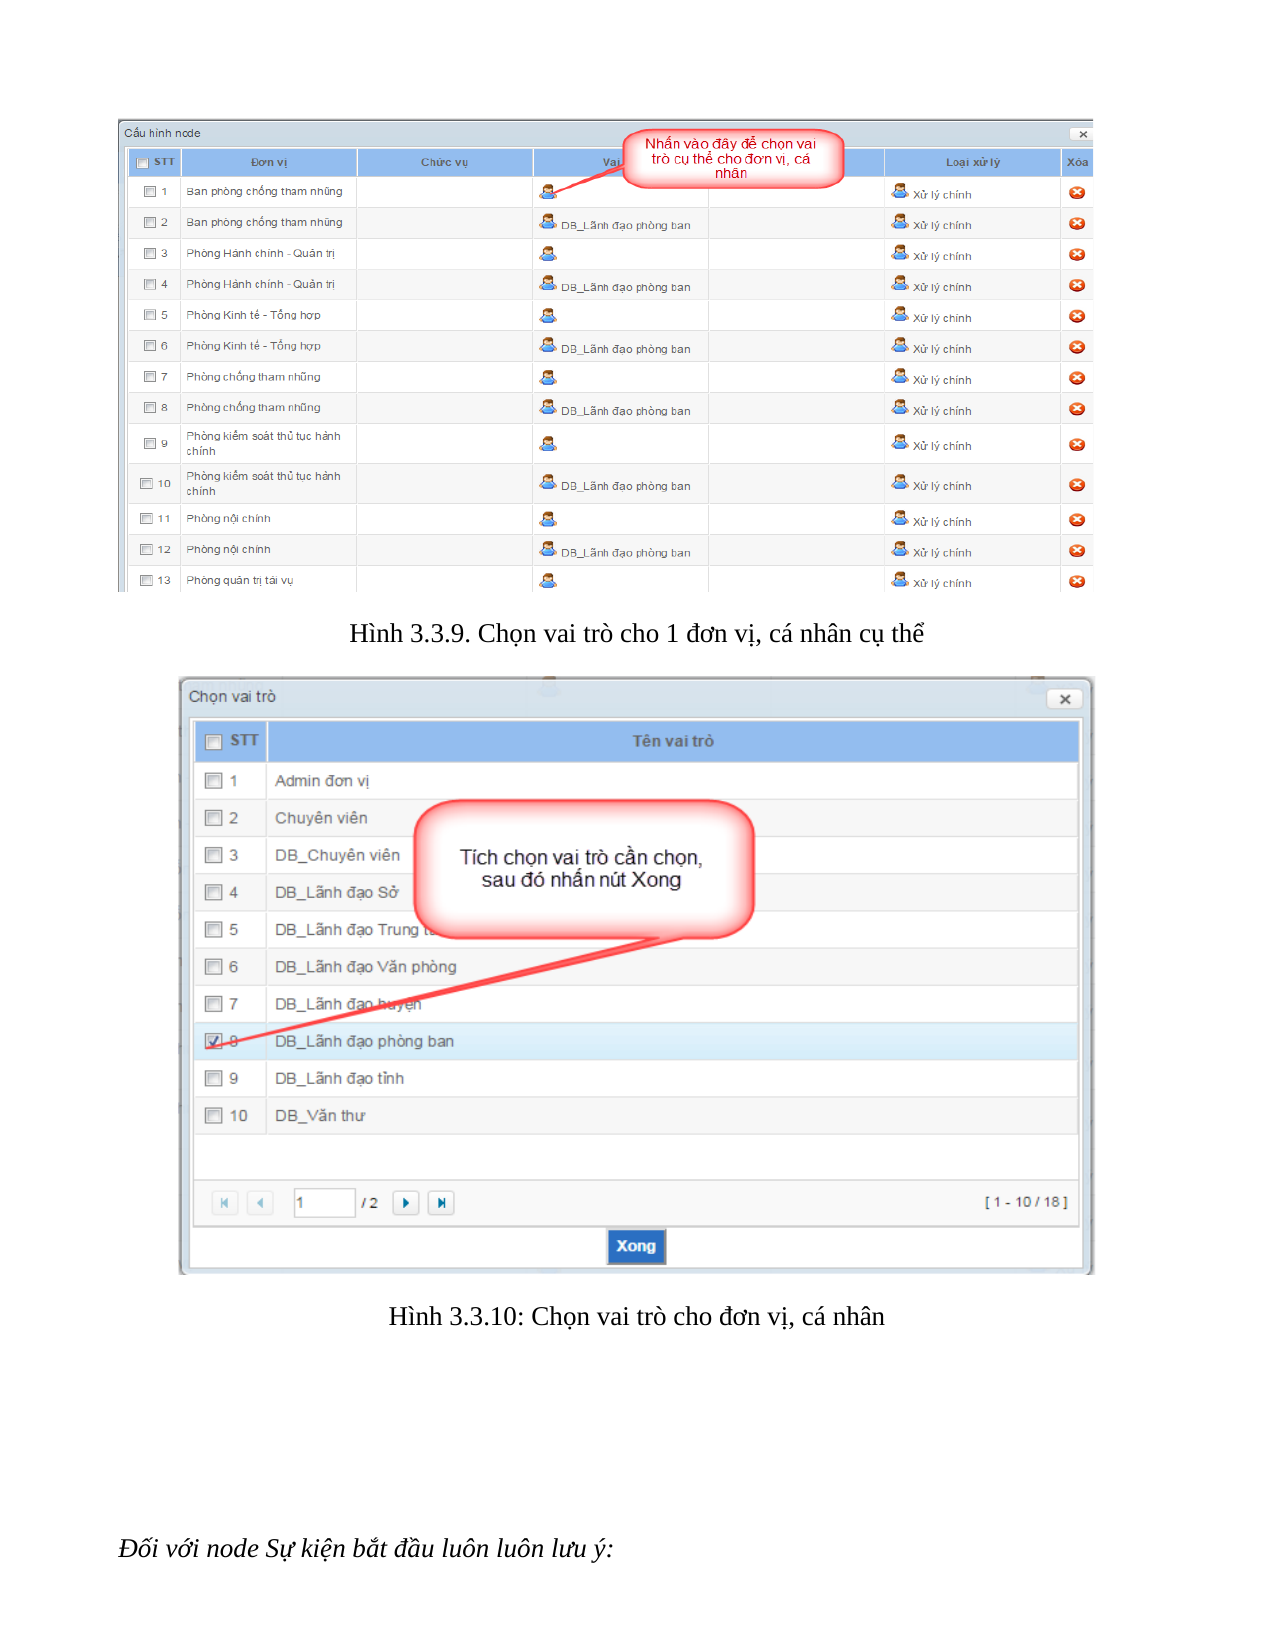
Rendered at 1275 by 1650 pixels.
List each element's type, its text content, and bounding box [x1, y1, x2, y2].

picture [178, 676, 1096, 1275]
text Đối với node Sự kiện bắt đầu luôn luôn lưu ý: [118, 1532, 1155, 1563]
text Hình 3.3.9. Chọn vai trò cho 1 đơn vị, cá nhân cụ thể [118, 617, 1155, 648]
picture [118, 118, 1094, 592]
text Hình 3.3.10: Chọn vai trò cho đơn vị, cá nhân [118, 1300, 1155, 1332]
